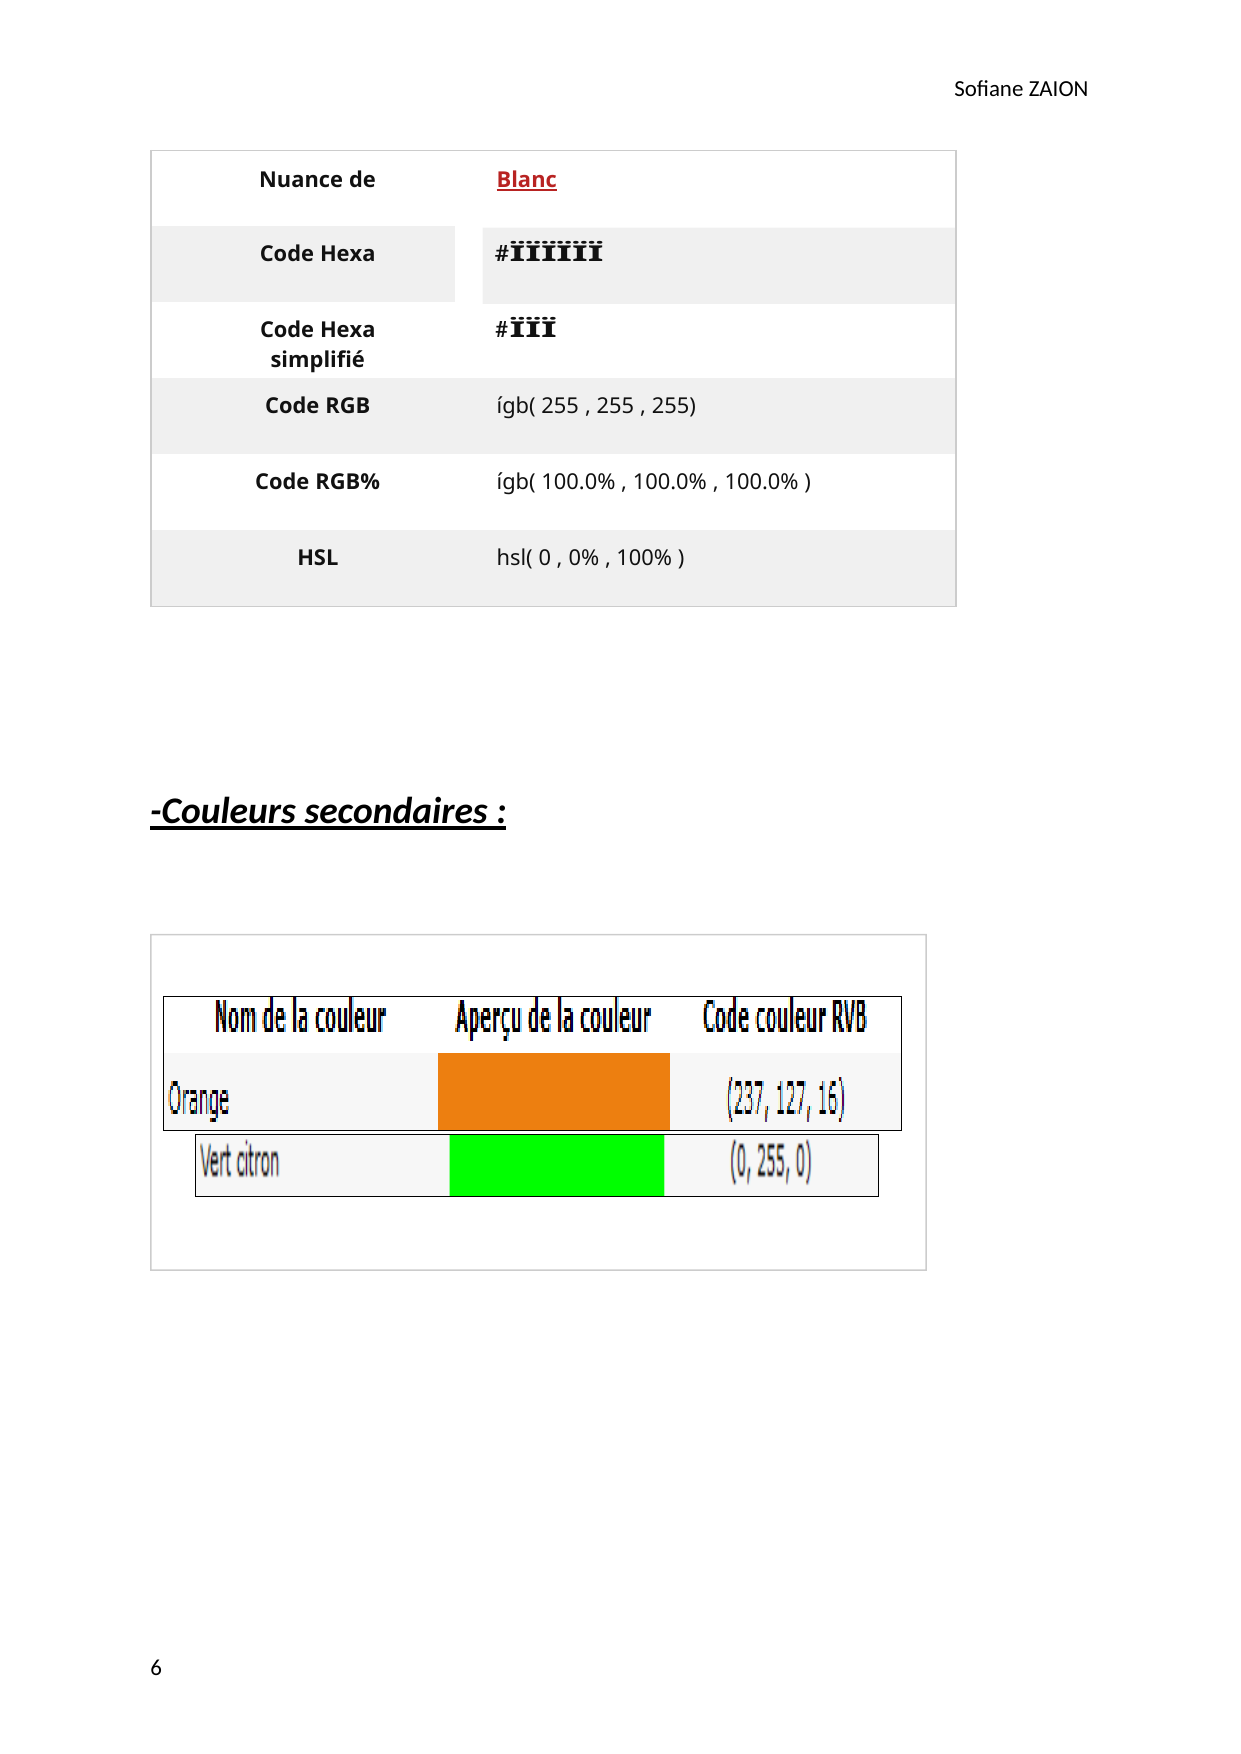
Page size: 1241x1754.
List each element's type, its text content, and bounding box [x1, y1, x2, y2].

table_cell Code Hexa [152, 226, 455, 302]
table_cell ÏÏÏ [455, 302, 955, 378]
picture [164, 997, 901, 1130]
table_cell ígb( 255 , 255 , 255) [455, 378, 955, 454]
table_header Nuance de [152, 151, 455, 226]
table_cell ígb( 100.0% , 100.0% , 100.0% ) [455, 454, 955, 529]
table_cell HSL [152, 530, 455, 606]
table_cell Code RGB [152, 378, 455, 454]
table_header Blanc [455, 151, 955, 226]
table_cell hsl( 0 , 0% , 100% ) [455, 530, 955, 606]
table_cell Code RGB% [152, 454, 455, 529]
table_cell ÏÏÏÏÏÏ [455, 226, 955, 302]
table_cell Code Hexa simplifié [152, 302, 455, 378]
text -Couleurs secondaires : [150, 787, 1238, 832]
picture [196, 1135, 878, 1196]
